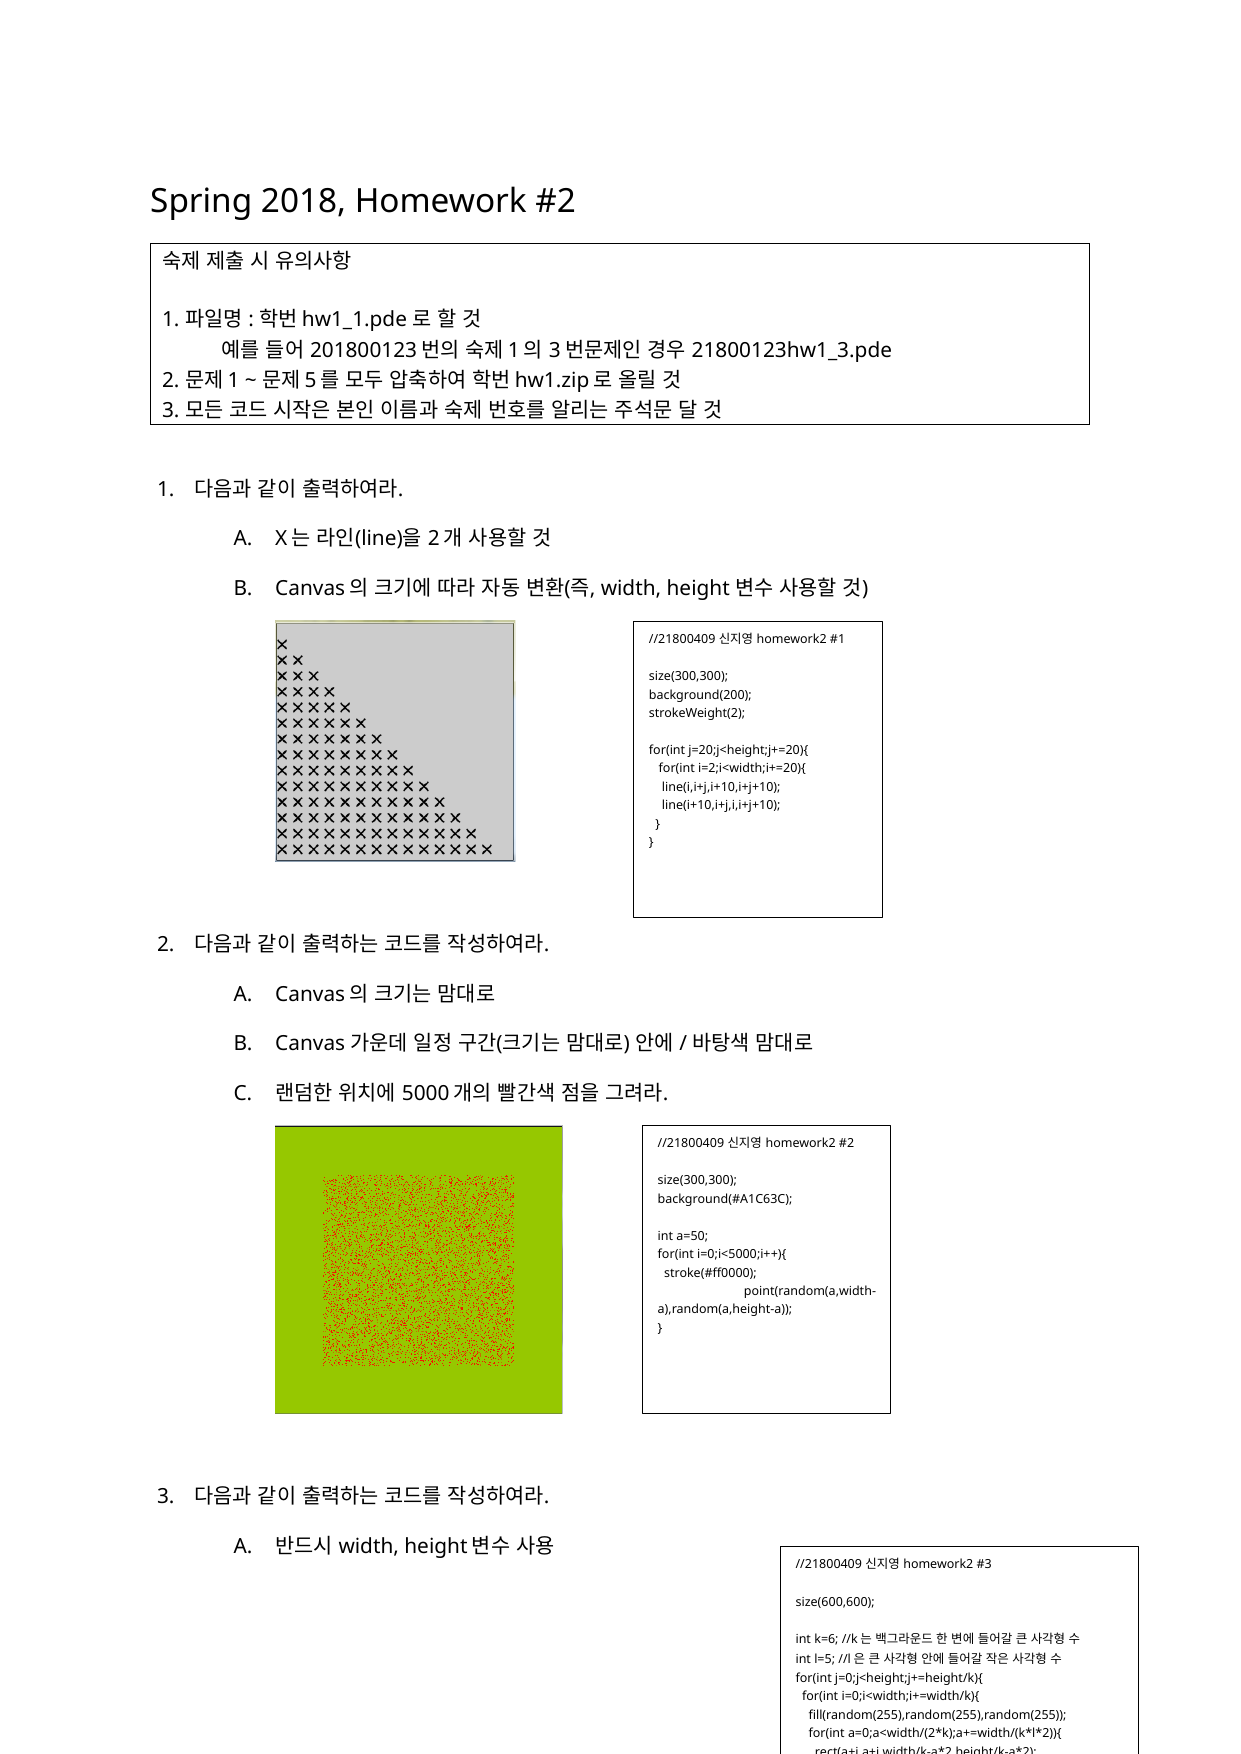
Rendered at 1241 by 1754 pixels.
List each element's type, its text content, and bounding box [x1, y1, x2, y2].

list 다음과 같이 출력하여라. [157, 472, 1090, 502]
list 다음과 같이 출력하는 코드를 작성하여라. [157, 1480, 1090, 1510]
list Canvas 가운데 일정 구간(크기는 맘대로) 안에 / 바탕색 맘대로 [233, 1026, 1090, 1057]
list Canvas의 크기에 따라 자동 변환(즉, width, height 변수 사용할 것) [233, 571, 1090, 601]
table_header 숙제 제출 시 유의사항 1. 파일명 : 학번hw1_1.pde 로 할 것 예를 들어 201800123번의 숙제1의 3번문제인 경우 21800123hw1_3.pde 2. 문제1 ~ 문제5를 모두 압축하여 학번hw1.zip로 올릴 것 3. 모든 코드 시작은 본인 이름과 숙제 번호를 알리는 주석문 달 것 [151, 244, 1089, 424]
text Spring 2018, Homework #2 [150, 177, 1090, 223]
list X는 라인(line)을 2개 사용할 것 [233, 521, 1090, 552]
list 다음과 같이 출력하는 코드를 작성하여라. [157, 928, 1090, 958]
list 반드시 width, height변수 사용 [233, 1529, 1090, 1559]
list 랜덤한 위치에 5000개의 빨간색 점을 그려라. [233, 1076, 1090, 1106]
list Canvas의 크기는 맘대로 [233, 977, 1090, 1007]
